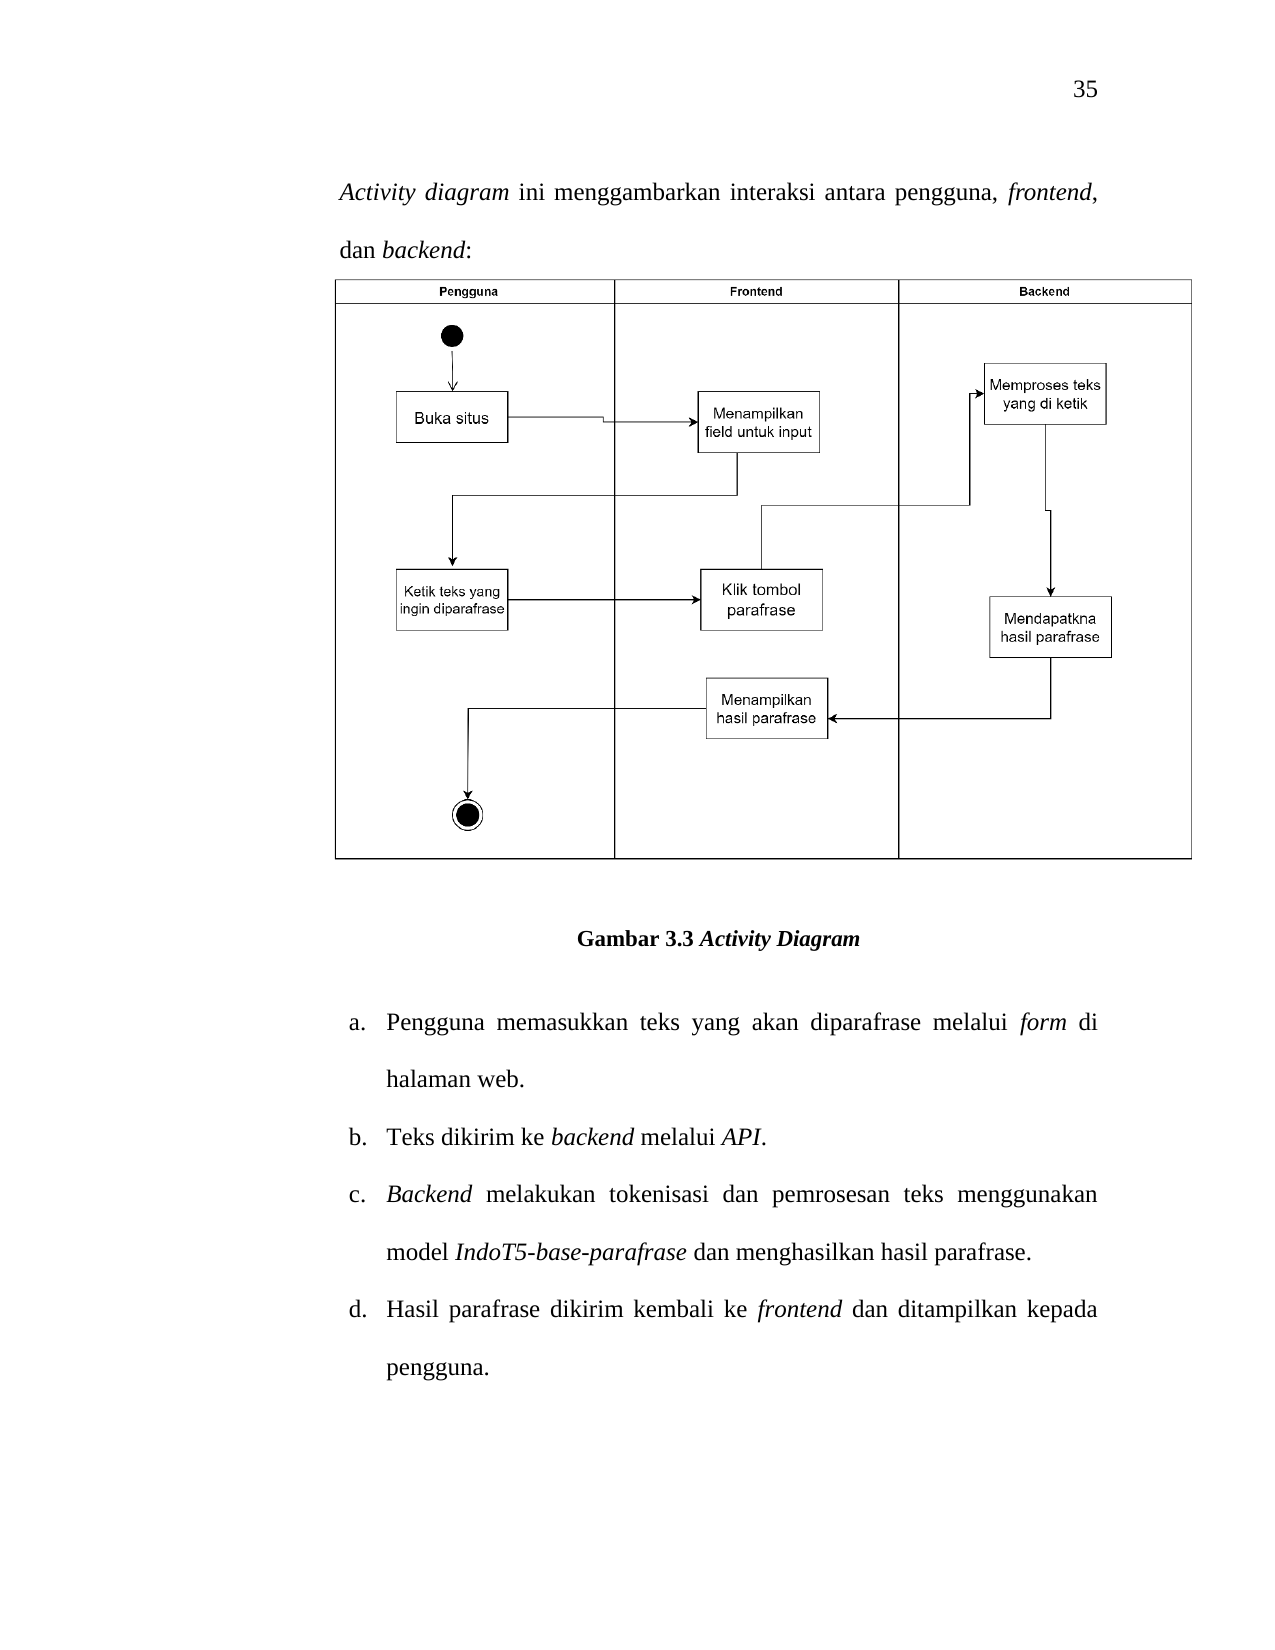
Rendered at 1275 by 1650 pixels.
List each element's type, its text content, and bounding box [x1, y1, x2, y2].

picture [324, 270, 1202, 870]
list Hasil parafrase dikirim kembali ke frontend dan ditampilkan kepada pengguna. [349, 1294, 1098, 1381]
list Backend melakukan tokenisasi dan pemrosesan teks menggunakan model IndoT5-base-parafrase dan menghasilkan hasil parafrase. [349, 1179, 1098, 1266]
list Pengguna memasukkan teks yang akan diparafrase melalui form di halaman web. [349, 1007, 1098, 1093]
list Teks dikirim ke backend melalui API. [349, 1122, 1098, 1151]
list Activity diagram ini menggambarkan interaksi antara pengguna, frontend, dan backend: [339, 177, 1098, 263]
list Gambar 3.3 Activity Diagram [339, 870, 1098, 951]
